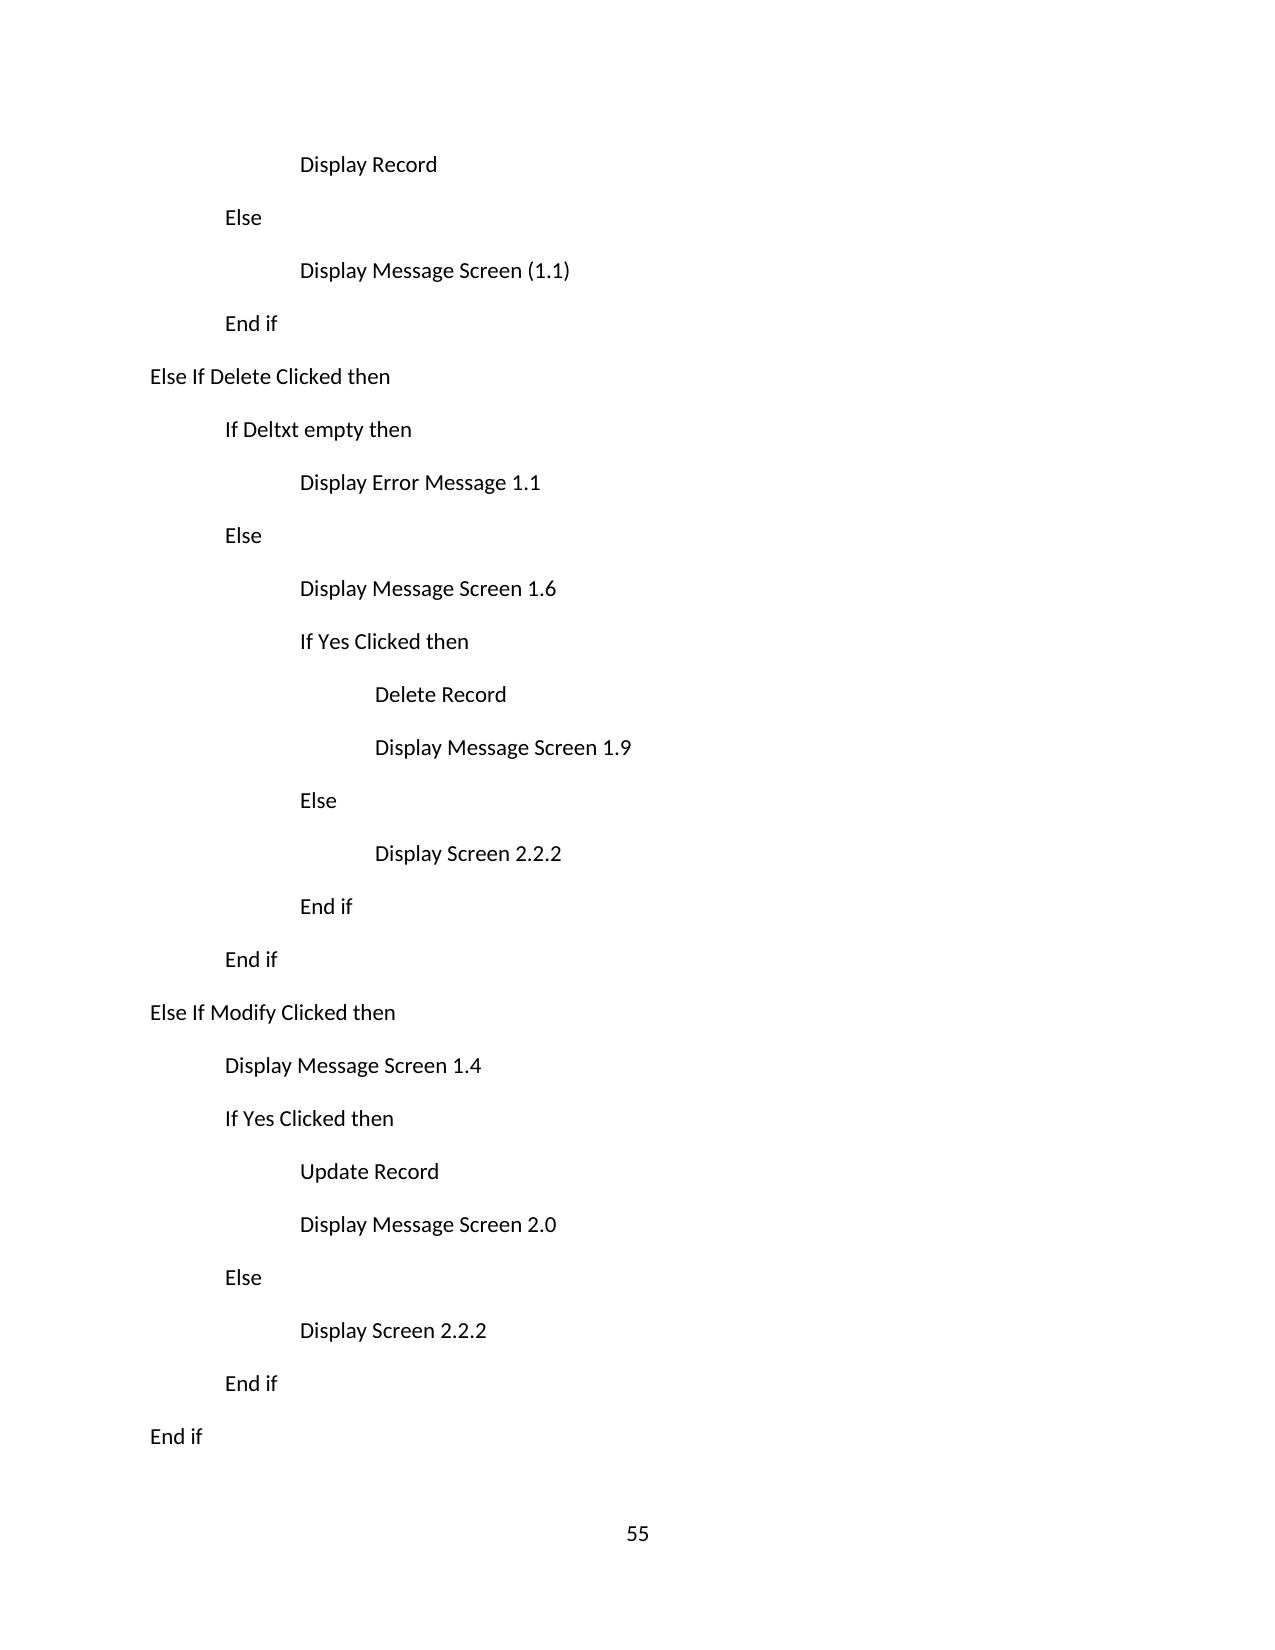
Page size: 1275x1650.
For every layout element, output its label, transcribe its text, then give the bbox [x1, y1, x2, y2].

text If Deltxt empty then [150, 415, 1125, 443]
text If Yes Clicked then [150, 1104, 1125, 1132]
text If Yes Clicked then [225, 627, 1125, 655]
text Else [150, 203, 1125, 231]
text End if [150, 945, 1125, 973]
text Display Error Message 1.1 [225, 468, 1125, 496]
text Display Message Screen 1.4 [150, 1051, 1125, 1079]
text Display Message Screen 1.9 [300, 733, 1125, 761]
text Display Record [150, 150, 1125, 178]
text Display Message Screen 1.6 [225, 574, 1125, 602]
text Else [150, 1263, 1125, 1291]
text Display Screen 2.2.2 [225, 1316, 1125, 1344]
text Display Message Screen 2.0 [225, 1210, 1125, 1238]
text Else [150, 521, 1125, 549]
text Display Message Screen (1.1) [225, 256, 1125, 284]
text Delete Record [300, 680, 1125, 708]
text Else If Delete Clicked then [150, 362, 1125, 390]
text Display Screen 2.2.2 [300, 839, 1125, 867]
text Else If Modify Clicked then [150, 998, 1125, 1026]
text End if [150, 1422, 1125, 1451]
text End if [225, 892, 1125, 920]
text End if [150, 1369, 1125, 1397]
text Update Record [225, 1157, 1125, 1185]
text End if [150, 309, 1125, 337]
text Else [225, 786, 1125, 814]
